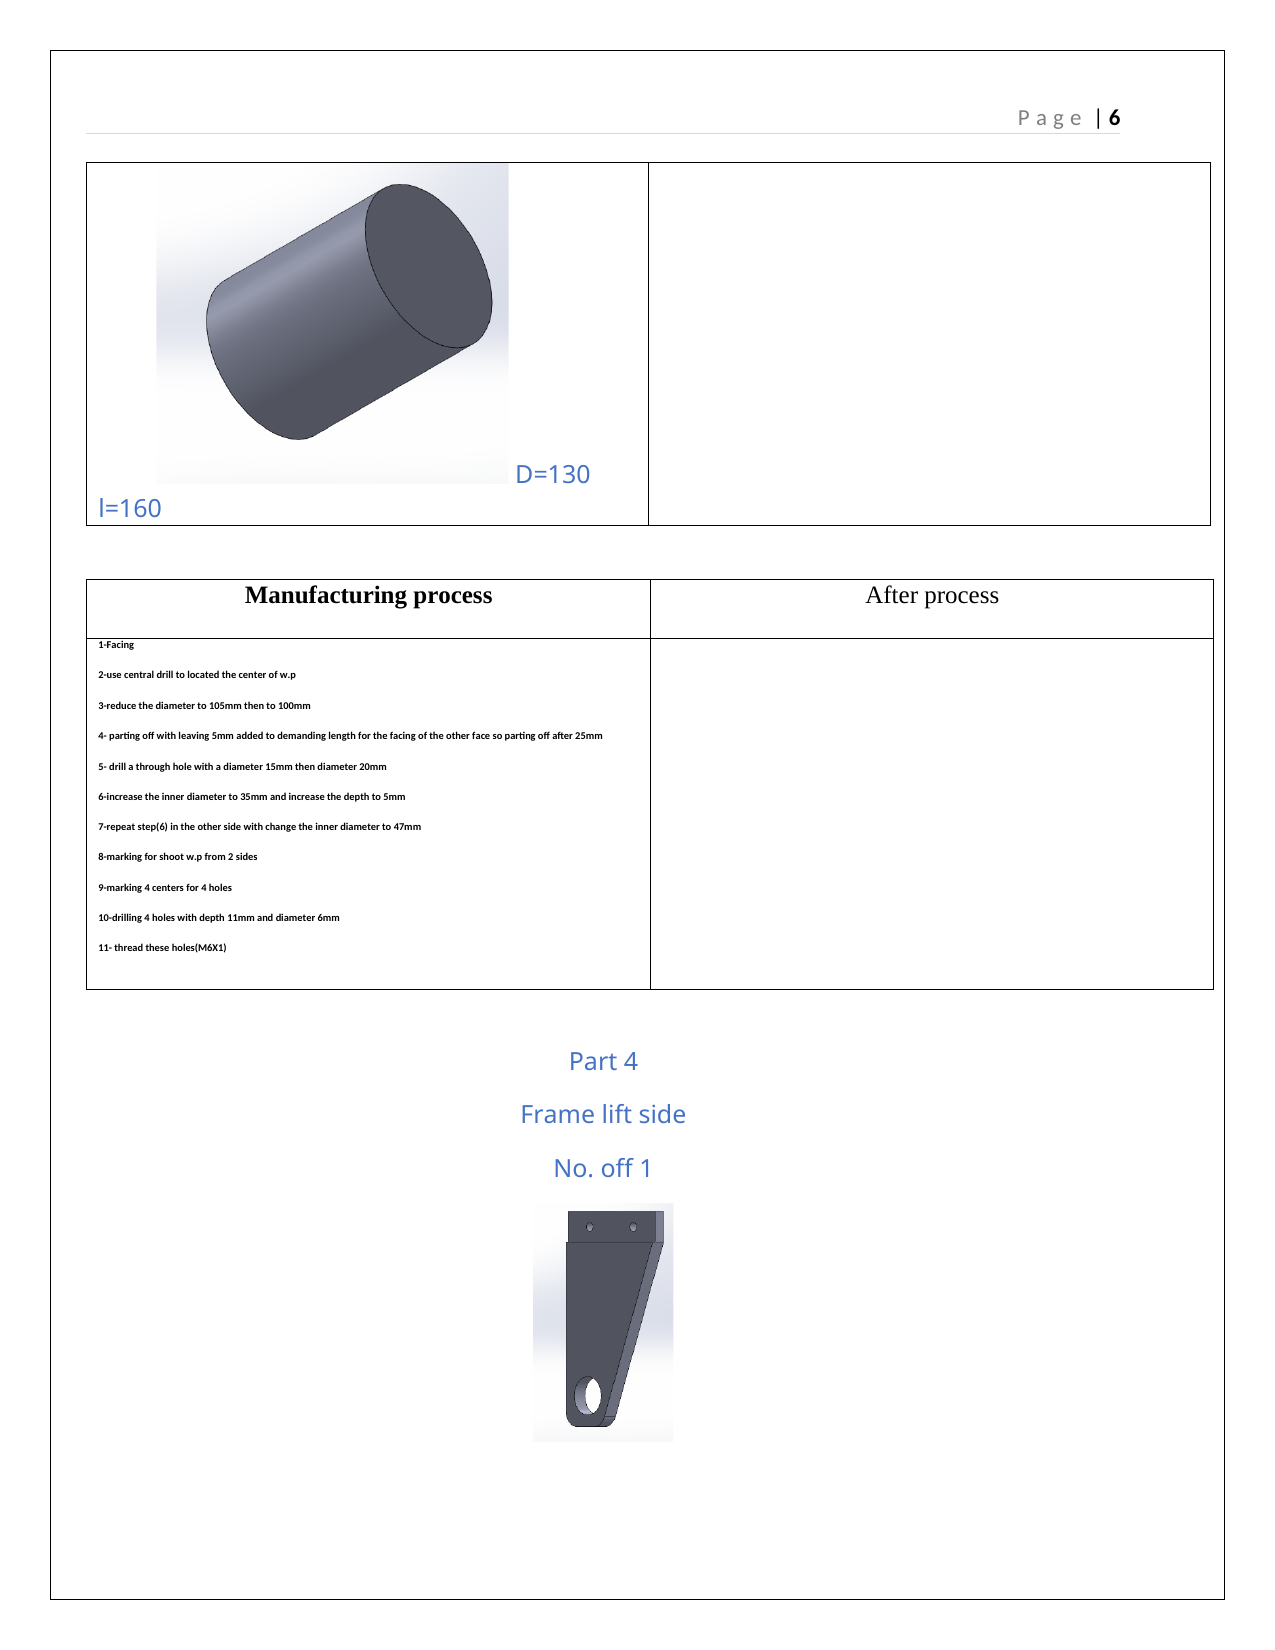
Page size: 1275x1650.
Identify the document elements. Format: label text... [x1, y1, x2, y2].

table_cell [649, 163, 1210, 524]
picture [533, 1203, 674, 1442]
text Part 4 [86, 1043, 1120, 1078]
table_cell D=130 l=160 [87, 163, 648, 524]
table_header Manufacturing process [87, 580, 650, 637]
text Frame lift side [86, 1097, 1120, 1131]
table_cell [651, 639, 1213, 989]
table_header After process [651, 580, 1213, 637]
table_cell 1-Facing 2-use central drill to located the center of w.p 3-reduce the diameter to 105mm then to 100mm 4- parting off with leaving 5mm added to demanding length for the facing of the other face so parting off after 25mm 5- drill a through hole with a diameter 15mm then diameter 20mm 6-increase the inner diameter to 35mm and increase the depth to 5mm 7-repeat step(6) in the other side with change the inner diameter to 47mm 8-marking for shoot w.p from 2 sides 9-marking 4 centers for 4 holes 10-drilling 4 holes with depth 11mm and diameter 6mm 11- thread these holes(M6X1) [87, 639, 650, 989]
picture [156, 163, 509, 484]
text No. off 1 [86, 1150, 1120, 1184]
